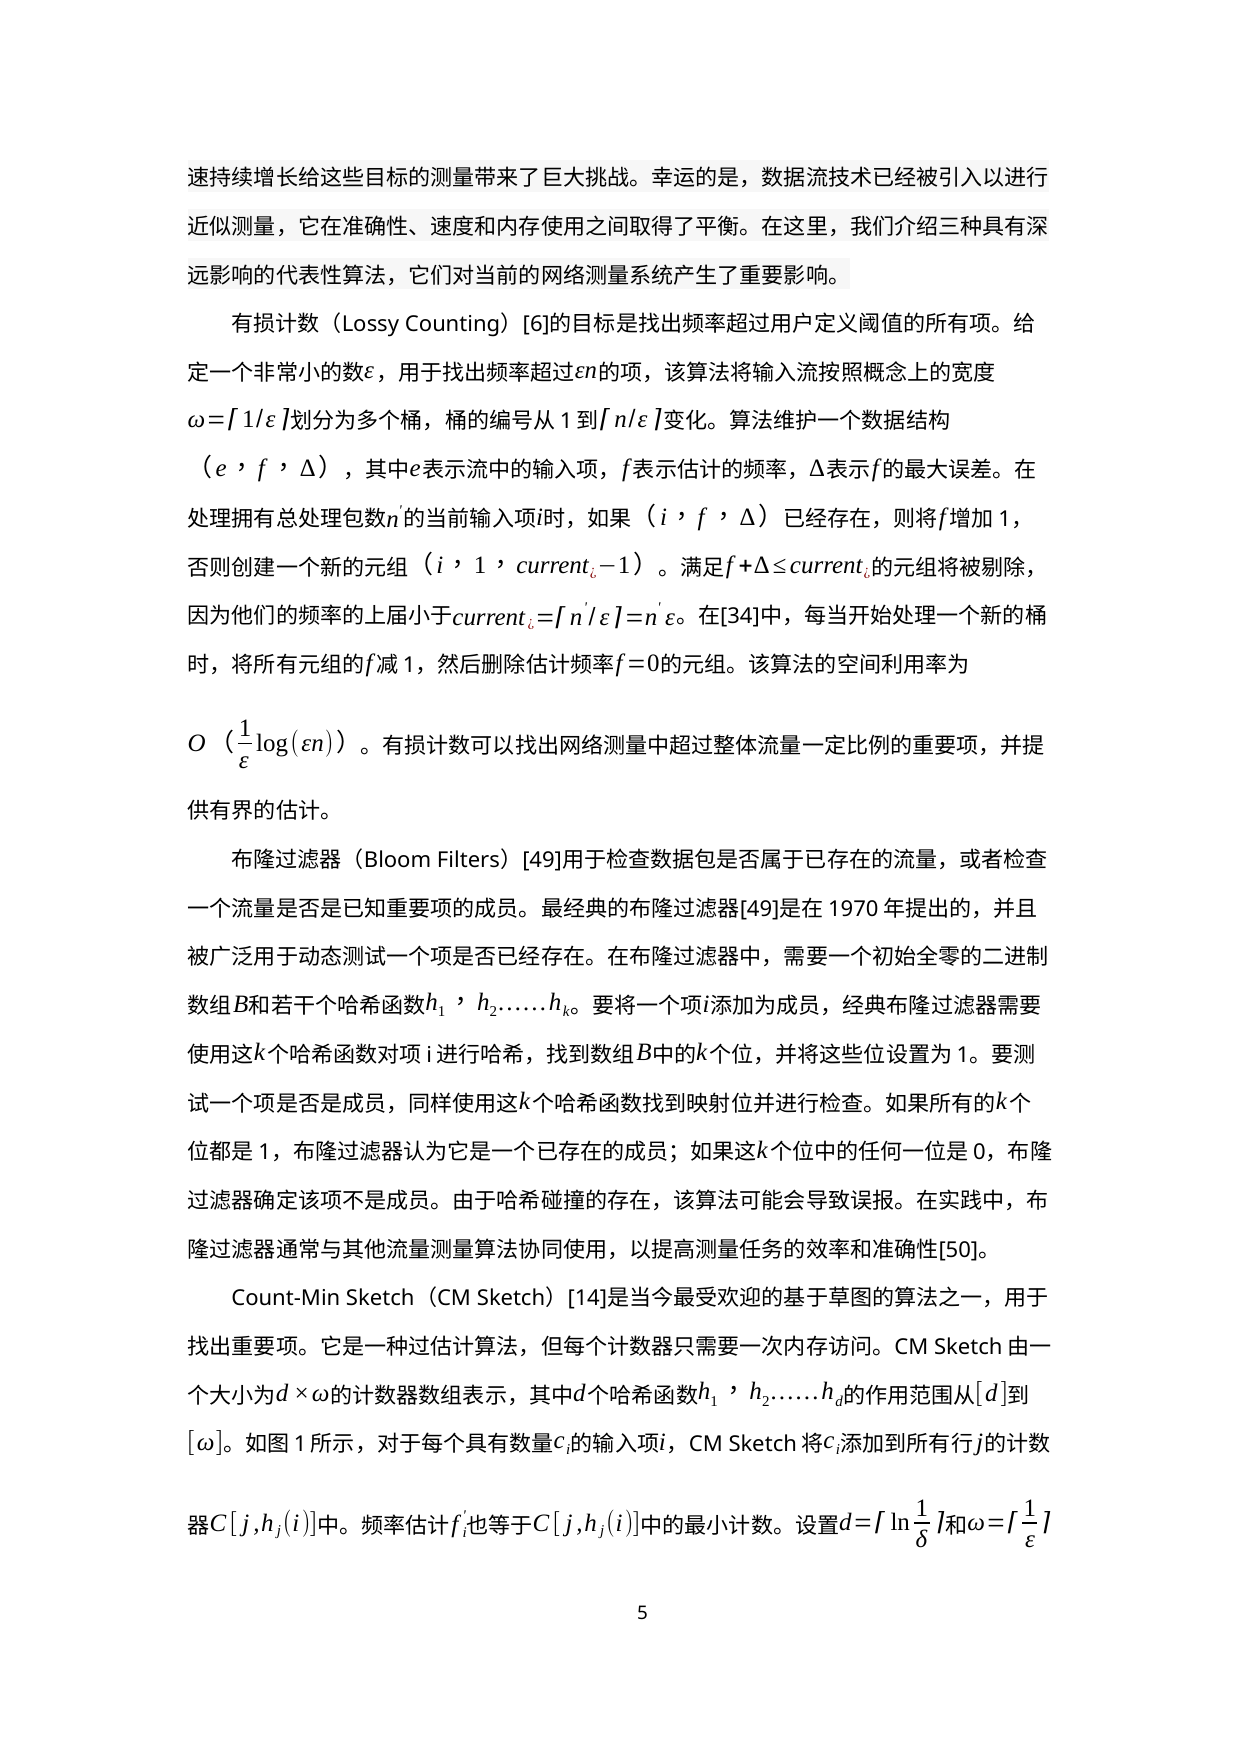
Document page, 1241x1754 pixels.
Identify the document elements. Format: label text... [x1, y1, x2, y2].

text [187, 1280, 1053, 1556]
text 布隆过滤器（Bloom Filters）[49]用于检查数据包是否属于已存在的流量，或者检查一个流量是否是已知重要项的成员。最经典的布隆过滤器[49]是在1970年提出的，并且被广泛用于动态测试一个项是否已经存在。在布隆过滤器中，需要一个初始全零的二进制数组和若干个哈希函数。要将一个项添加为成员，经典布隆过滤器需要使用这个哈希函数对项i进行哈希，找到数组中的个位，并将这些位设置为1。要测试一个项是否是成员，同样使用这个哈希函数找到映射位并进行检查。如果所有的个位都是1，布隆过滤器认为它是一个已存在的成员；如果这个位中的任何一位是0，布隆过滤器确定该项不是成员。由于哈希碰撞的存在，该算法可能会导致误报。在实践中，布隆过滤器通常与其他流量测量算法协同使用，以提高测量任务的效率和准确性[50]。 [187, 841, 1053, 1264]
text 有损计数（Lossy Counting）[6]的目标是找出频率超过用户定义阈值的所有项。给定一个非常小的数，用于找出频率超过的项，该算法将输入流按照概念上的宽度划分为多个桶，桶的编号从1到变化。算法维护一个数据结构，其中表示流中的输入项，表示估计的频率，表示的最大误差。在处理拥有总处理包数的当前输入项时，如果已经存在，则将增加1，否则创建一个新的元组。满足的元组将被剔除，因为他们的频率的上届小于。在[34]中，每当开始处理一个新的桶时，将所有元组的减1，然后删除估计频率的元组。该算法的空间利用率为。有损计数可以找出网络测量中超过整体流量一定比例的重要项，并提供有界的估计。 [187, 306, 1053, 826]
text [187, 160, 1053, 290]
